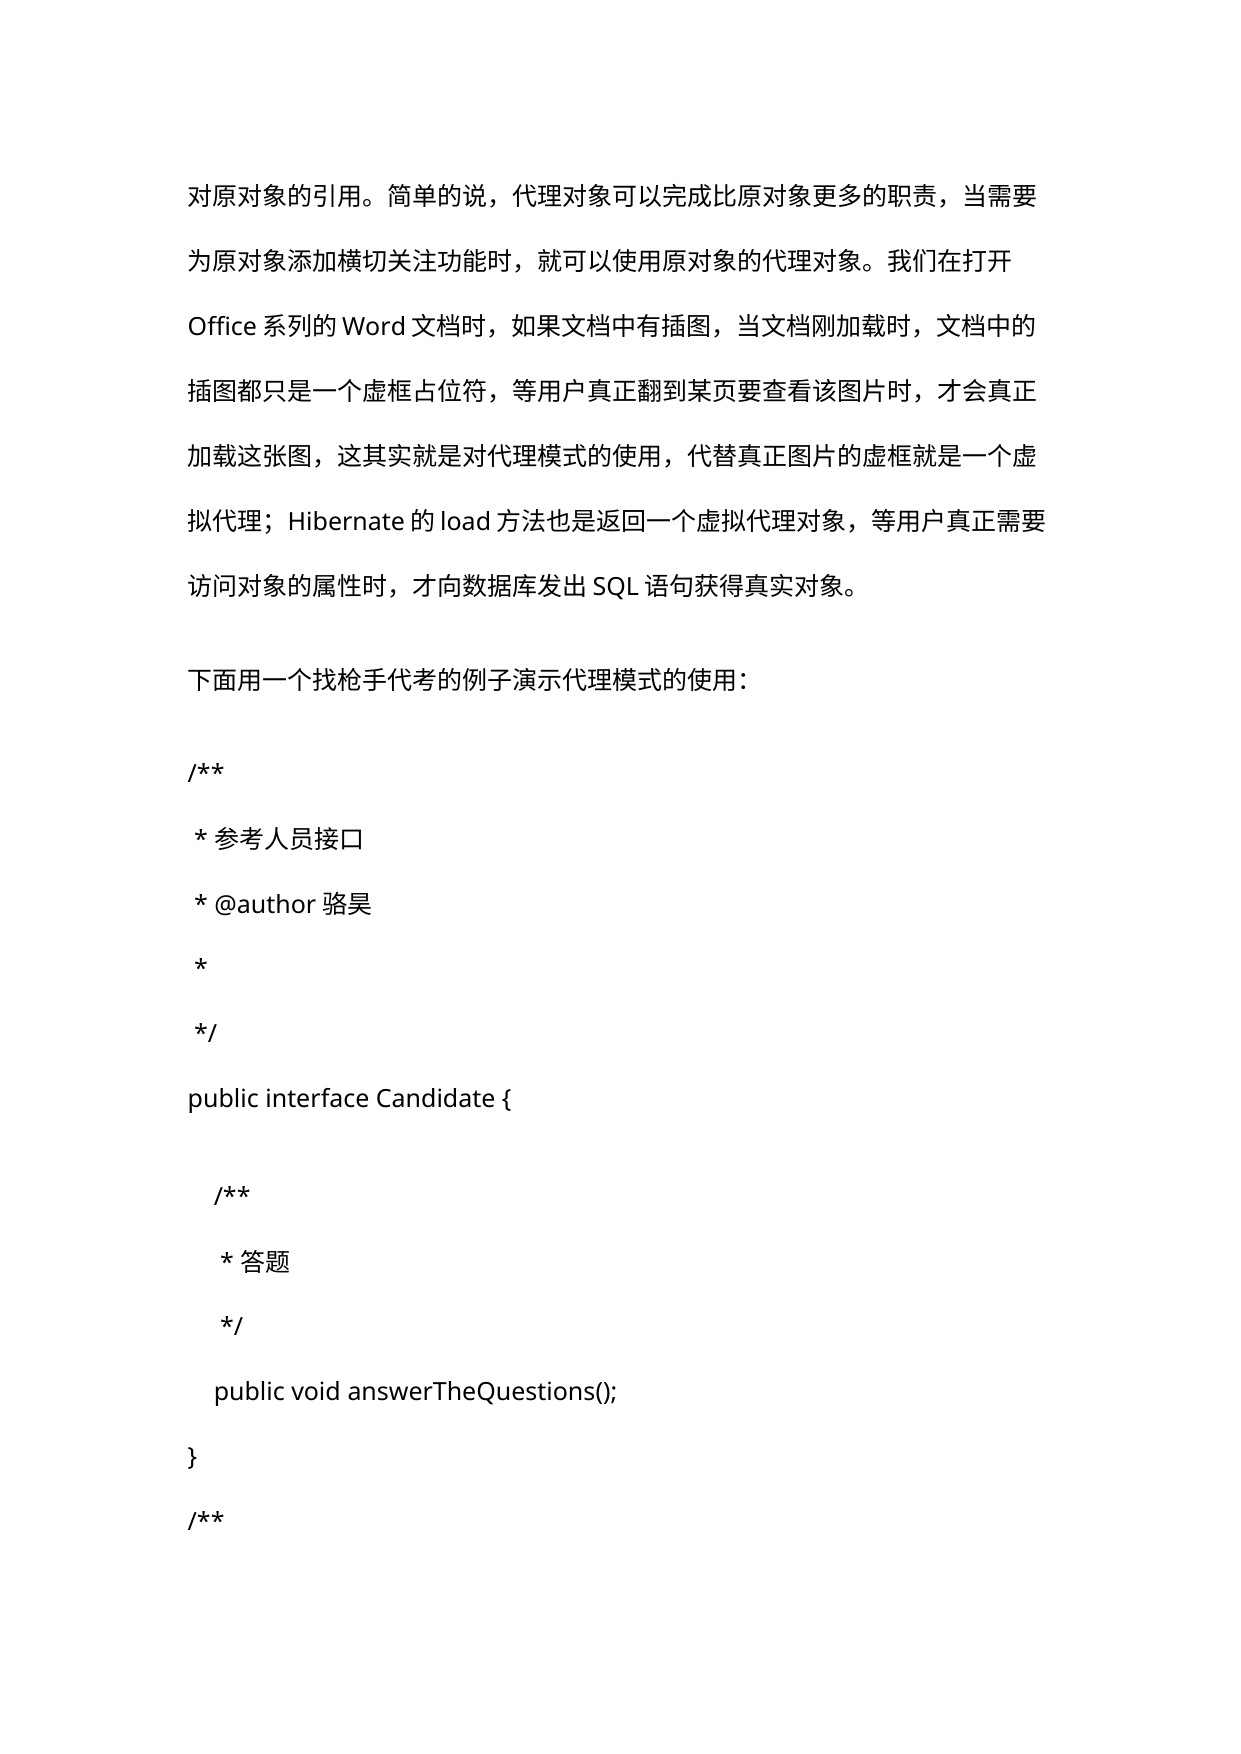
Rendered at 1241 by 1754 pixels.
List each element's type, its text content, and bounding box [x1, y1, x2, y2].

text * @author 骆昊 [187, 870, 1053, 935]
text public interface Candidate { [187, 1065, 1053, 1130]
text * [187, 935, 1053, 1000]
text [187, 162, 1053, 617]
text /** [187, 1488, 1053, 1553]
text * 答题 [187, 1228, 1053, 1293]
text */ [187, 1000, 1053, 1065]
text * 参考人员接口 [187, 805, 1053, 870]
text /** [187, 740, 1053, 805]
text */ [187, 1293, 1053, 1358]
text public void answerTheQuestions(); [187, 1358, 1053, 1423]
text /** [187, 1163, 1053, 1228]
text } [187, 1423, 1053, 1488]
text 下面用一个找枪手代考的例子演示代理模式的使用： [187, 646, 1053, 711]
